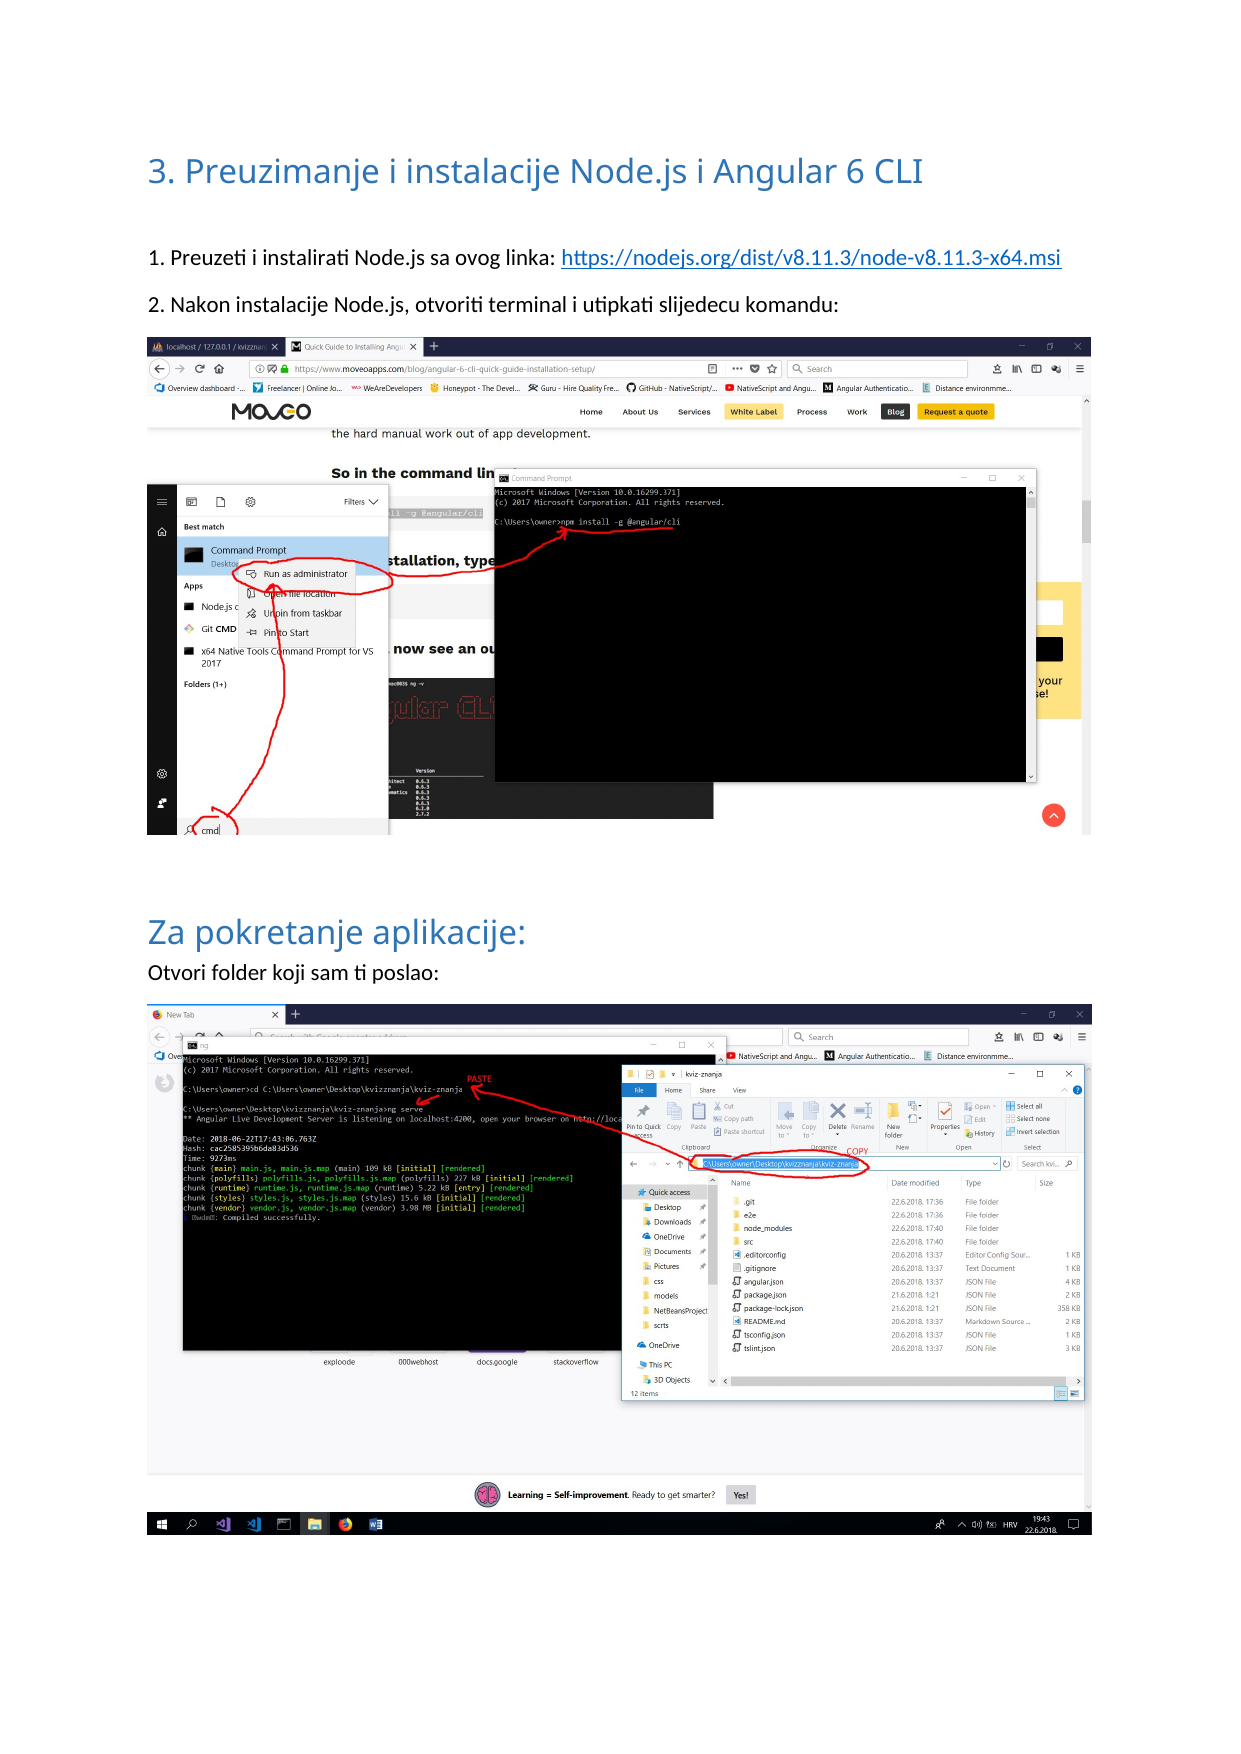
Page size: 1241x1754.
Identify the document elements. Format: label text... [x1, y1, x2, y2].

picture [147, 337, 1091, 835]
subtitle 3. Preuzimanje i instalacije Node.js i Angular 6 CLI [148, 148, 1093, 193]
text 2. Nakon instalacije Node.js, otvoriti terminal i utipkati slijedecu komandu: [148, 290, 1093, 318]
text 1. Preuzeti i instalirati Node.js sa ovog linka: https://nodejs.org/dist/v8.11.3/node-v8.11.3-x64.msi [148, 243, 1093, 271]
picture [147, 1004, 1092, 1535]
text Otvori folder koji sam ti poslao: [148, 958, 1093, 986]
subtitle Za pokretanje aplikacije: [148, 909, 1093, 954]
